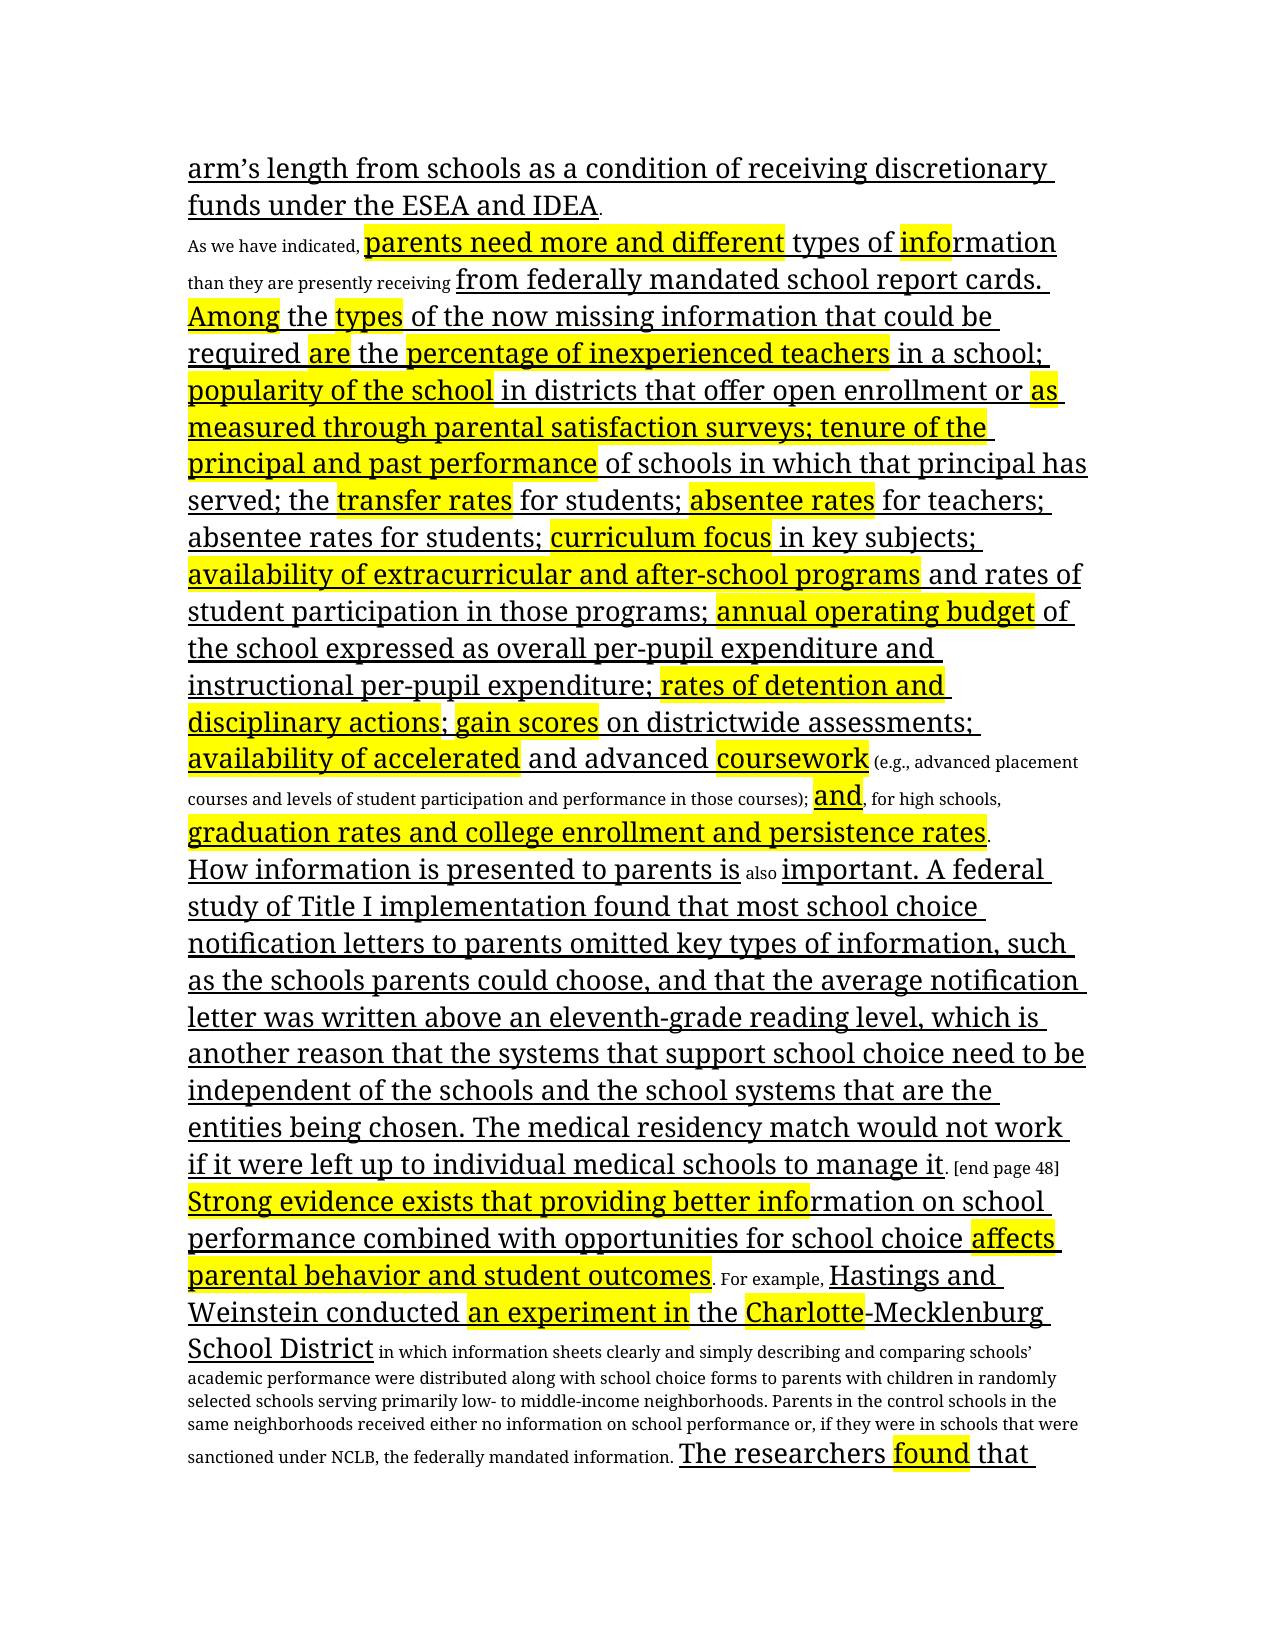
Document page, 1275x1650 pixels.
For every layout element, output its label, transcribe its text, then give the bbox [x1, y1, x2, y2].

text How information is presented to parents is also important. A federal study of Title I implementation found that most school choice notification letters to parents omitted key types of information, such as the schools parents could choose, and that the average notification letter was written above an eleventh-grade reading level, which is another reason that the systems that support school choice need to be independent of the schools and the school systems that are the entities being chosen. The medical residency match would not work if it were left up to individual medical schools to manage it. [end page 48] [187, 851, 1087, 992]
text How information is presented to parents is also important. A federal study of Title I implementation found that most school choice notification letters to parents omitted key types of information, such as the schools parents could choose, and that the average notification letter was written above an eleventh-grade reading level, which is another reason that the systems that support school choice need to be independent of the schools and the school systems that are the entities being chosen. The medical residency match would not work if it were left up to individual medical schools to manage it. [end page 48] [187, 993, 1087, 1182]
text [187, 1182, 1087, 1472]
text As we have indicated, parents need more and different types of information than they are presently receiving from federally mandated school report cards. Among the types of the now missing information that could be required are the percentage of inexperienced teachers in a school; popularity of the school in districts that offer open enrollment or as measured through parental satisfaction surveys; tenure of the principal and past performance of schools in which that principal has served; the transfer rates for students; absentee rates for teachers; absentee rates for students; curriculum focus in key subjects; availability of extracurricular and after-school programs and rates of student participation in those programs; annual operating budget of the school expressed as overall per-pupil expenditure and instructional per-pupil expenditure; rates of detention and disciplinary actions; gain scores on districtwide assessments; availability of accelerated and advanced coursework (e.g., advanced placement courses and levels of student participation and performance in those courses); and, for high schools, graduation rates and college enrollment and persistence rates. [187, 224, 1087, 476]
text As we have indicated, parents need more and different types of information than they are presently receiving from federally mandated school report cards. Among the types of the now missing information that could be required are the percentage of inexperienced teachers in a school; popularity of the school in districts that offer open enrollment or as measured through parental satisfaction surveys; tenure of the principal and past performance of schools in which that principal has served; the transfer rates for students; absentee rates for teachers; absentee rates for students; curriculum focus in key subjects; availability of extracurricular and after-school programs and rates of student participation in those programs; annual operating budget of the school expressed as overall per-pupil expenditure and instructional per-pupil expenditure; rates of detention and disciplinary actions; gain scores on districtwide assessments; availability of accelerated and advanced coursework (e.g., advanced placement courses and levels of student participation and performance in those courses); and, for high schools, graduation rates and college enrollment and persistence rates. [187, 478, 1087, 851]
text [187, 150, 1087, 224]
